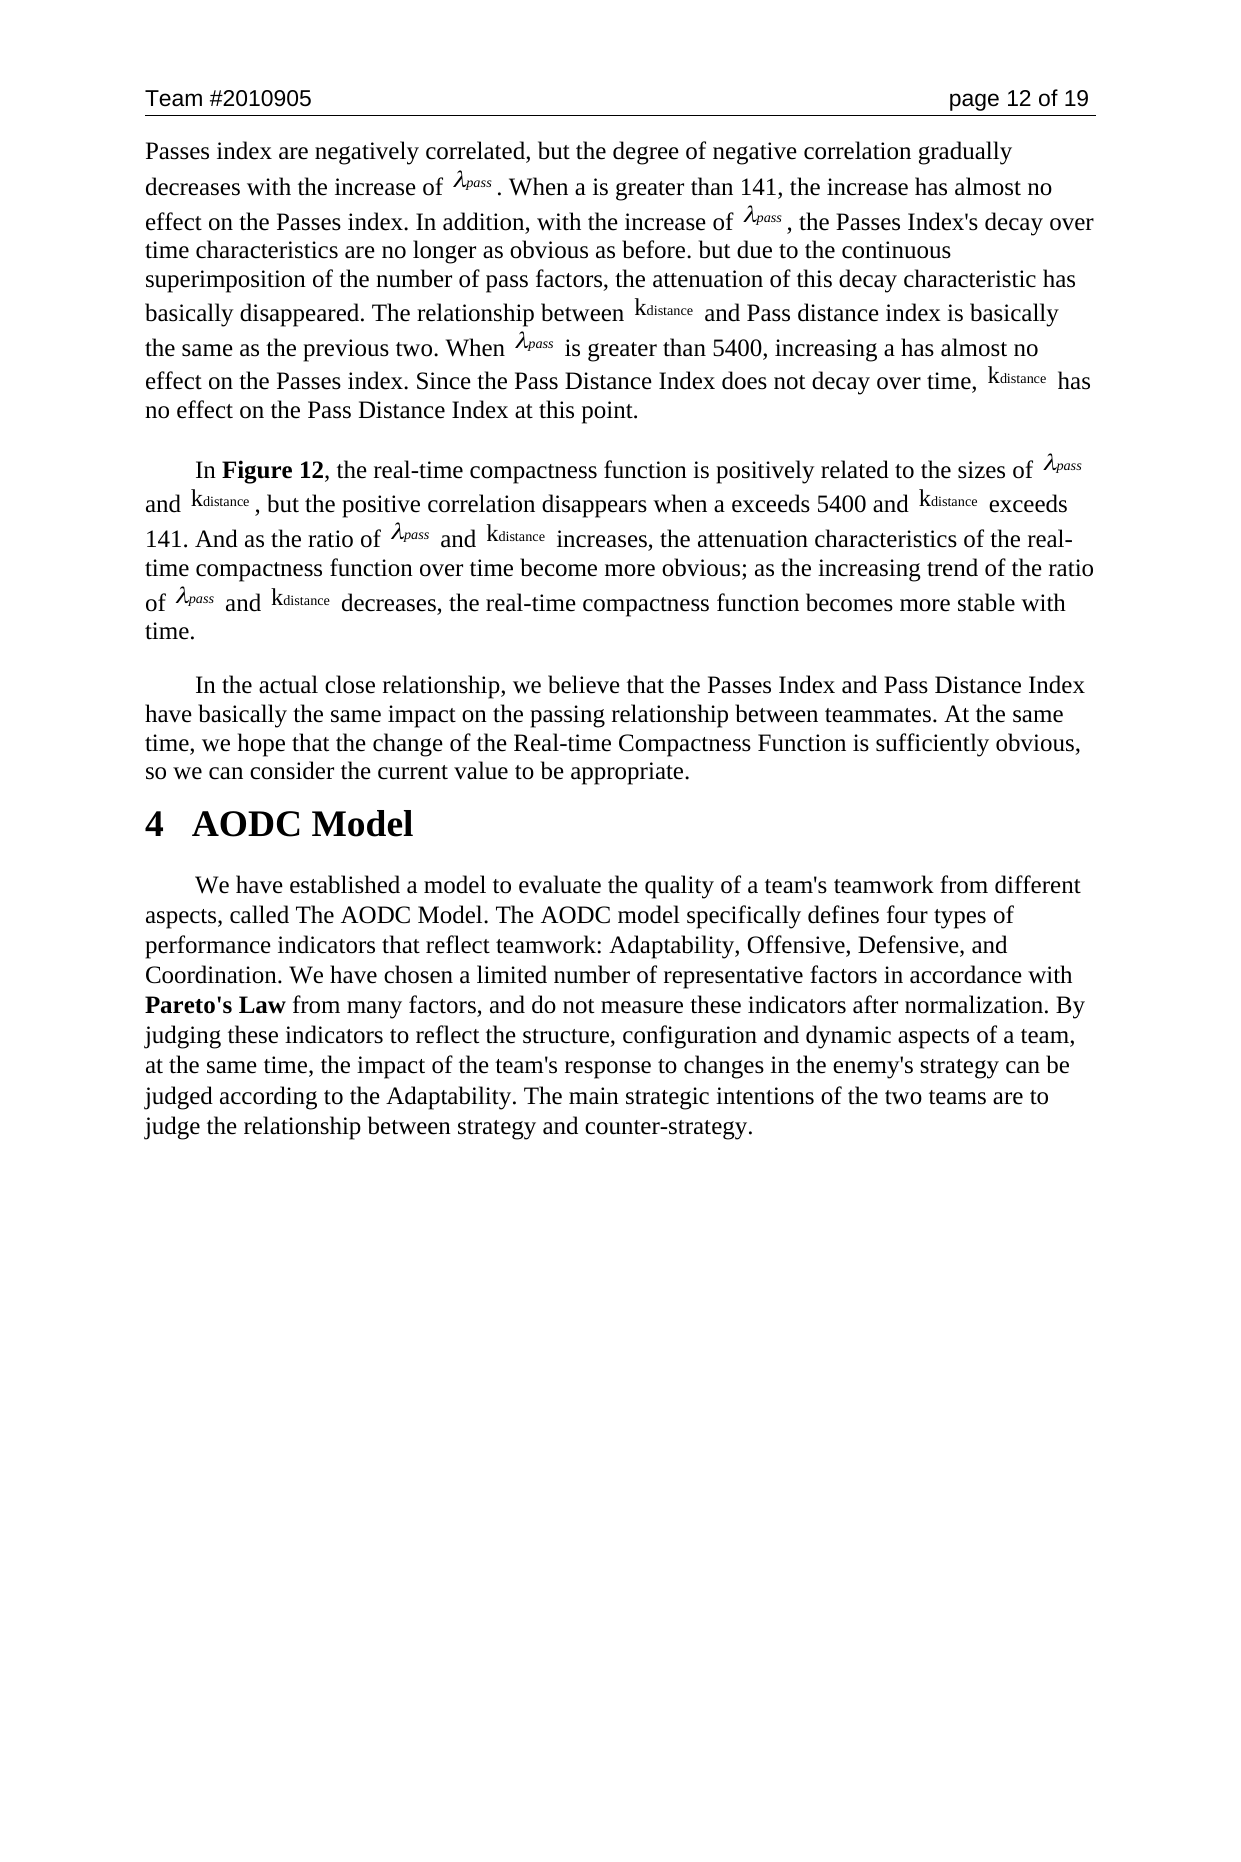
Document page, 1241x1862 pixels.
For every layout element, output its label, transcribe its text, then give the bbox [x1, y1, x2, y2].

subtitle 4 AODC Model [145, 802, 1096, 845]
list In Figure 12, the real-time compactness function is positively related to the sizes of and , but the positive correlation disappears when a exceeds 5400 and exceeds 141. And as the ratio of and increases, the attenuation characteristics of the real-time compactness function over time become more obvious; as the increasing trend of the ratio of and decreases, the real-time compactness function becomes more stable with time. [145, 449, 1096, 645]
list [145, 136, 1096, 424]
list In the actual close relationship, we believe that the Passes Index and Pass Distance Index have basically the same impact on the passing relationship between teammates. At the same time, we hope that the change of the Real-time Compactness Function is sufficiently obvious, so we can consider the current value to be appropriate. [145, 670, 1096, 785]
text We have established a model to evaluate the quality of a team's teamwork from different aspects, called The AODC Model. The AODC model specifically defines four types of performance indicators that reflect teamwork: Adaptability, Offensive, Defensive, and Coordination. We have chosen a limited number of representative factors in accordance with Pareto's Law from many factors, and do not measure these indicators after normalization. By judging these indicators to reflect the structure, configuration and dynamic aspects of a team, at the same time, the impact of the team's response to changes in the enemy's strategy can be judged according to the Adaptability. The main strategic intentions of the two teams are to judge the relationship between strategy and counter-strategy. [145, 870, 1096, 1139]
